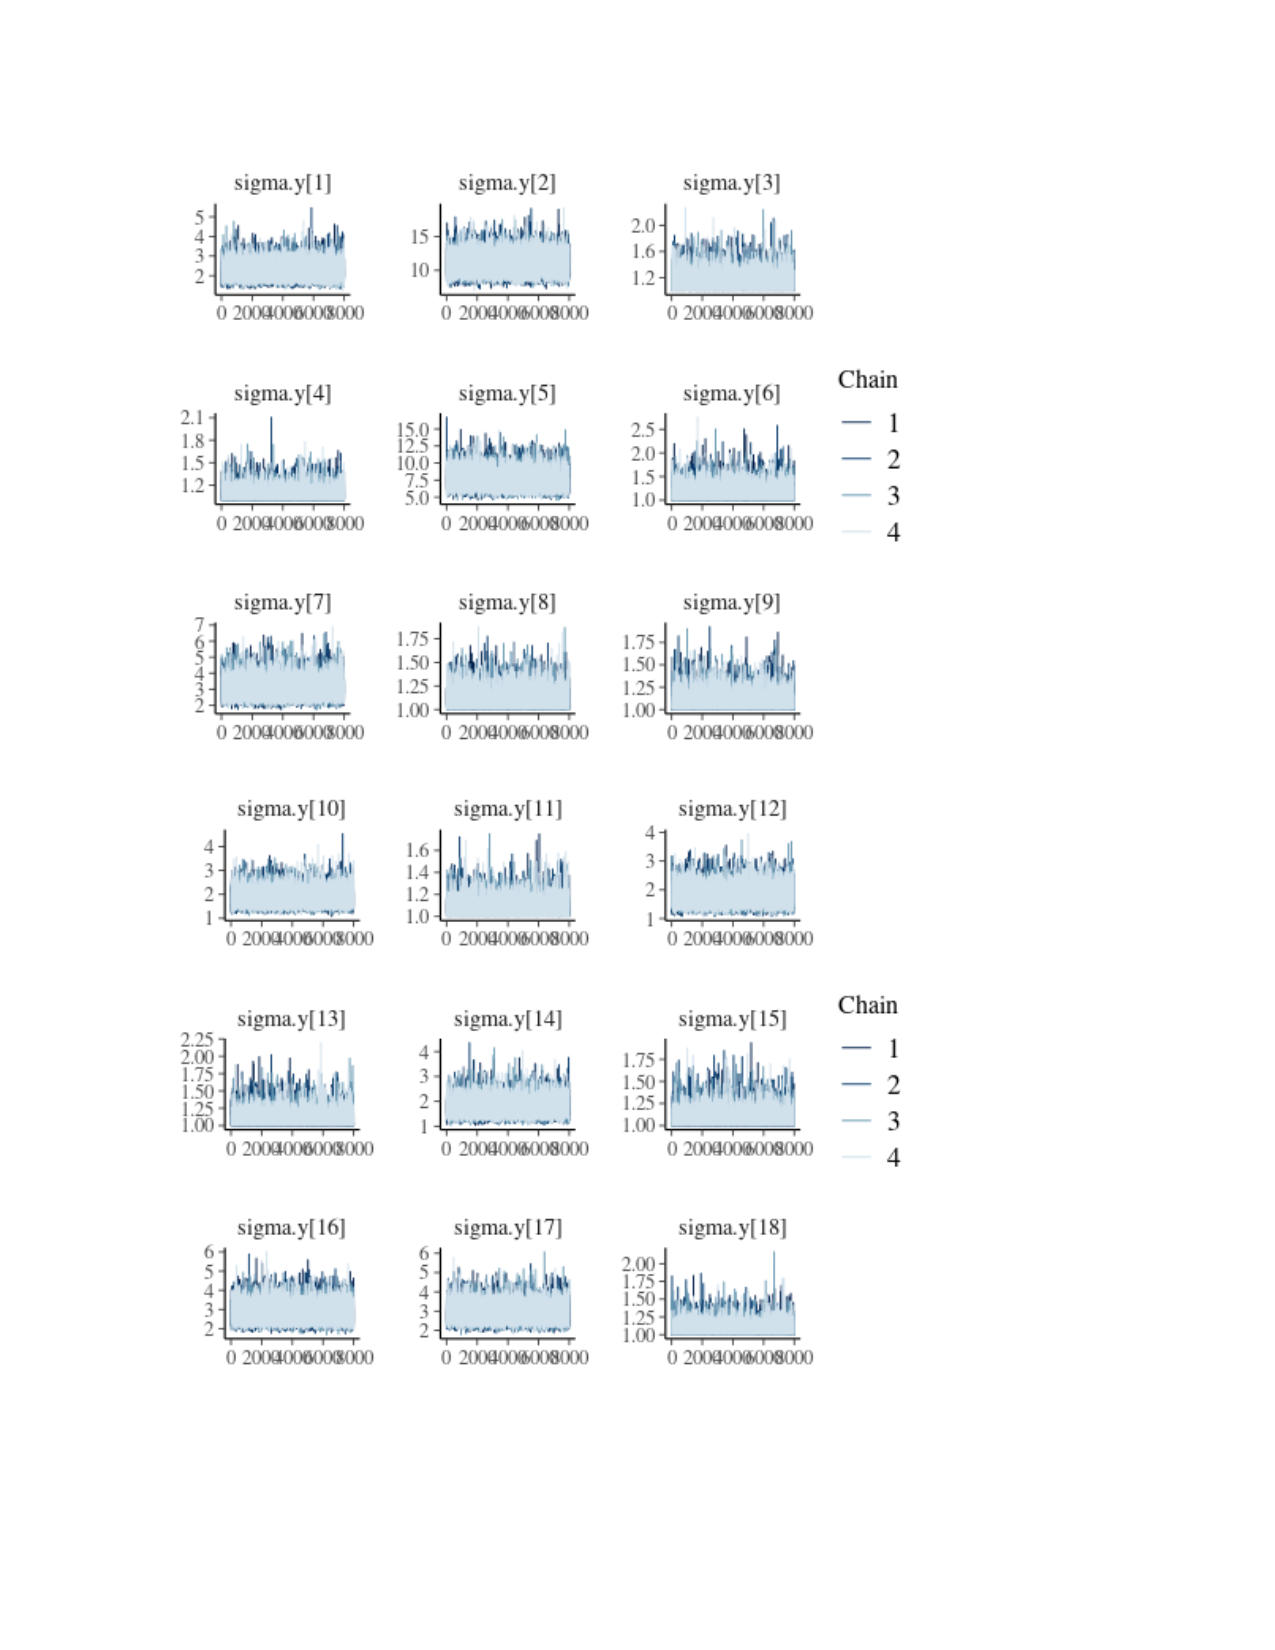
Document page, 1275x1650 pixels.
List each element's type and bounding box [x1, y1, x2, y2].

picture [168, 150, 927, 757]
picture [168, 775, 927, 1382]
